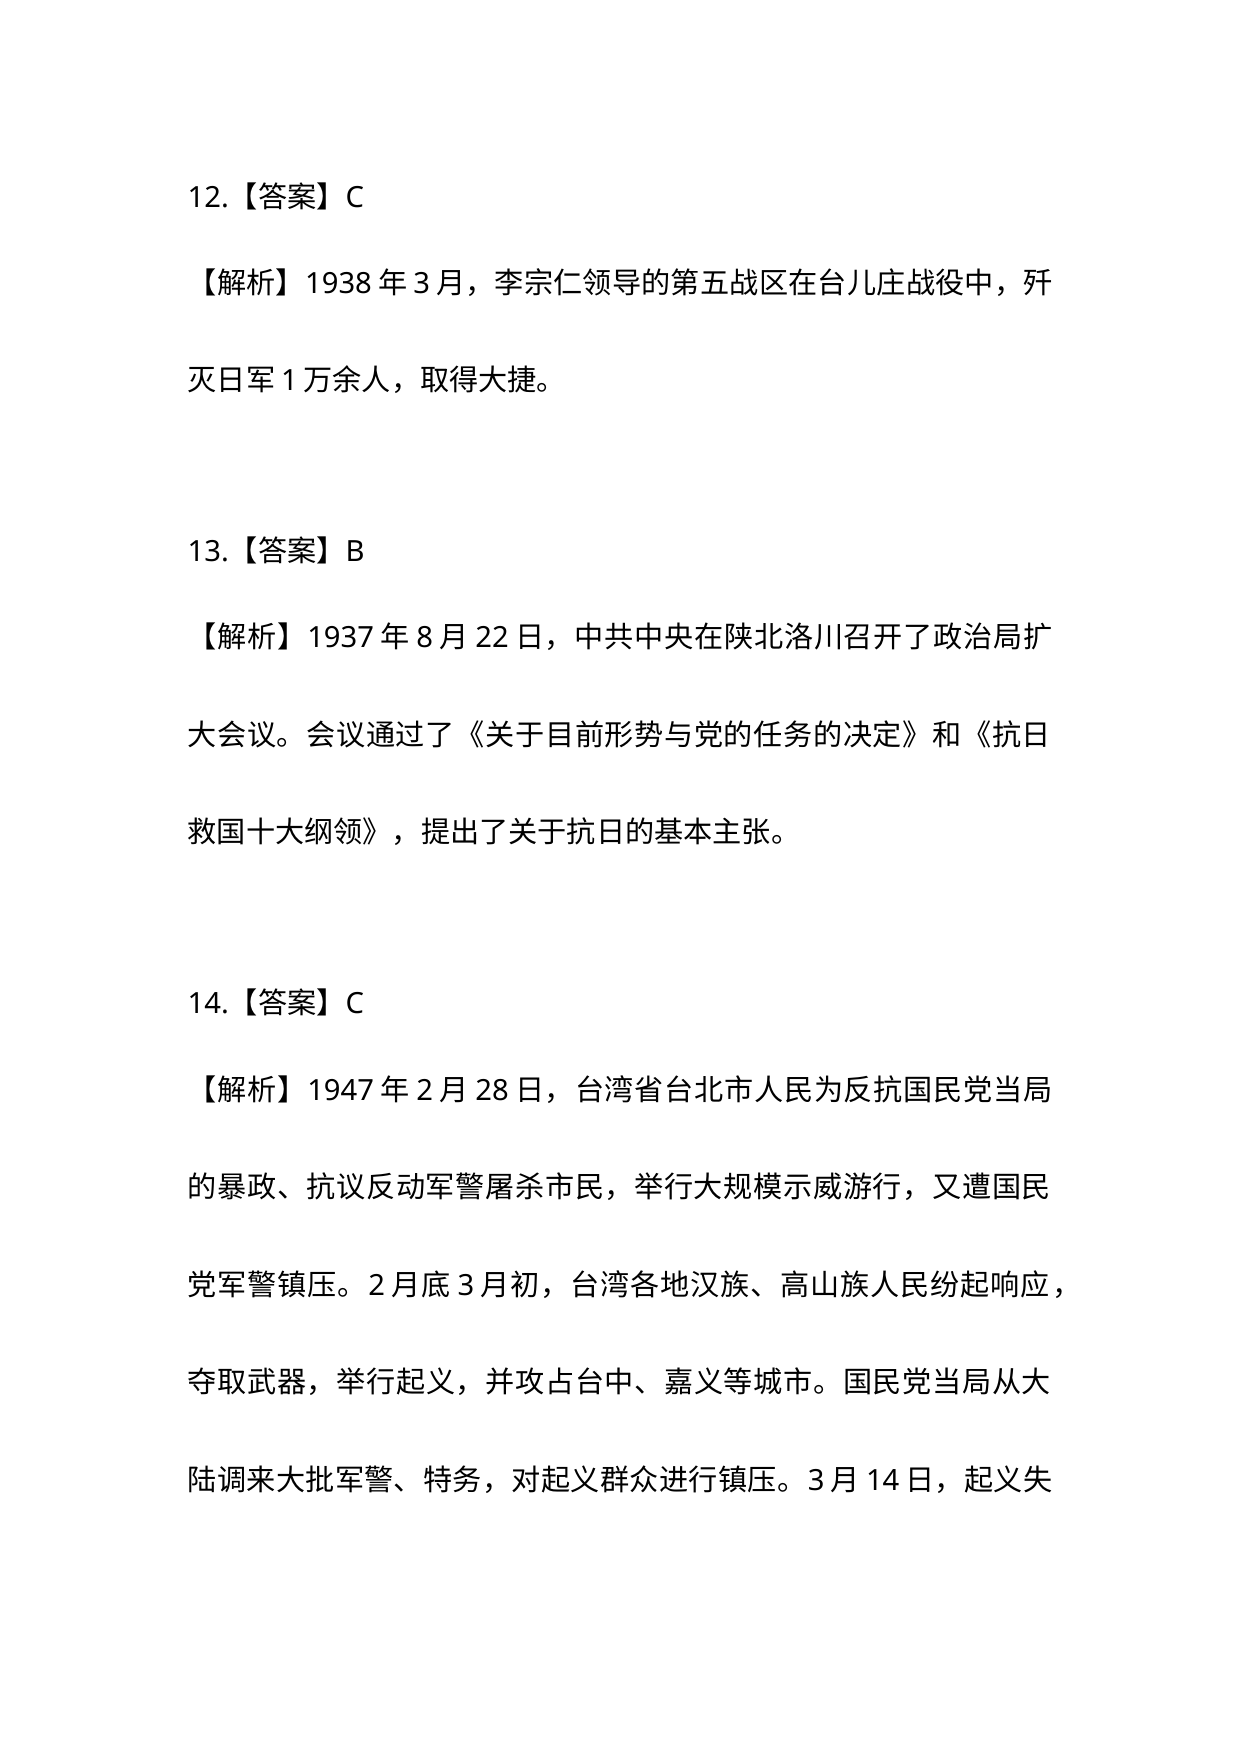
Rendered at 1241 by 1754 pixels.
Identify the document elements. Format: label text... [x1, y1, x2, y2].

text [187, 1055, 1053, 1510]
text 14.【答案】C [187, 969, 1053, 1034]
text 【解析】1938年3月，李宗仁领导的第五战区在台儿庄战役中，歼灭日军1万余人，取得大捷。 [187, 248, 1053, 411]
text 13.【答案】B [187, 517, 1053, 582]
text 【解析】1937年8月22日，中共中央在陕北洛川召开了政治局扩大会议。会议通过了《关于目前形势与党的任务的决定》和《抗日救国十大纲领》，提出了关于抗日的基本主张。 [187, 603, 1053, 863]
text 12.【答案】C [187, 162, 1053, 227]
